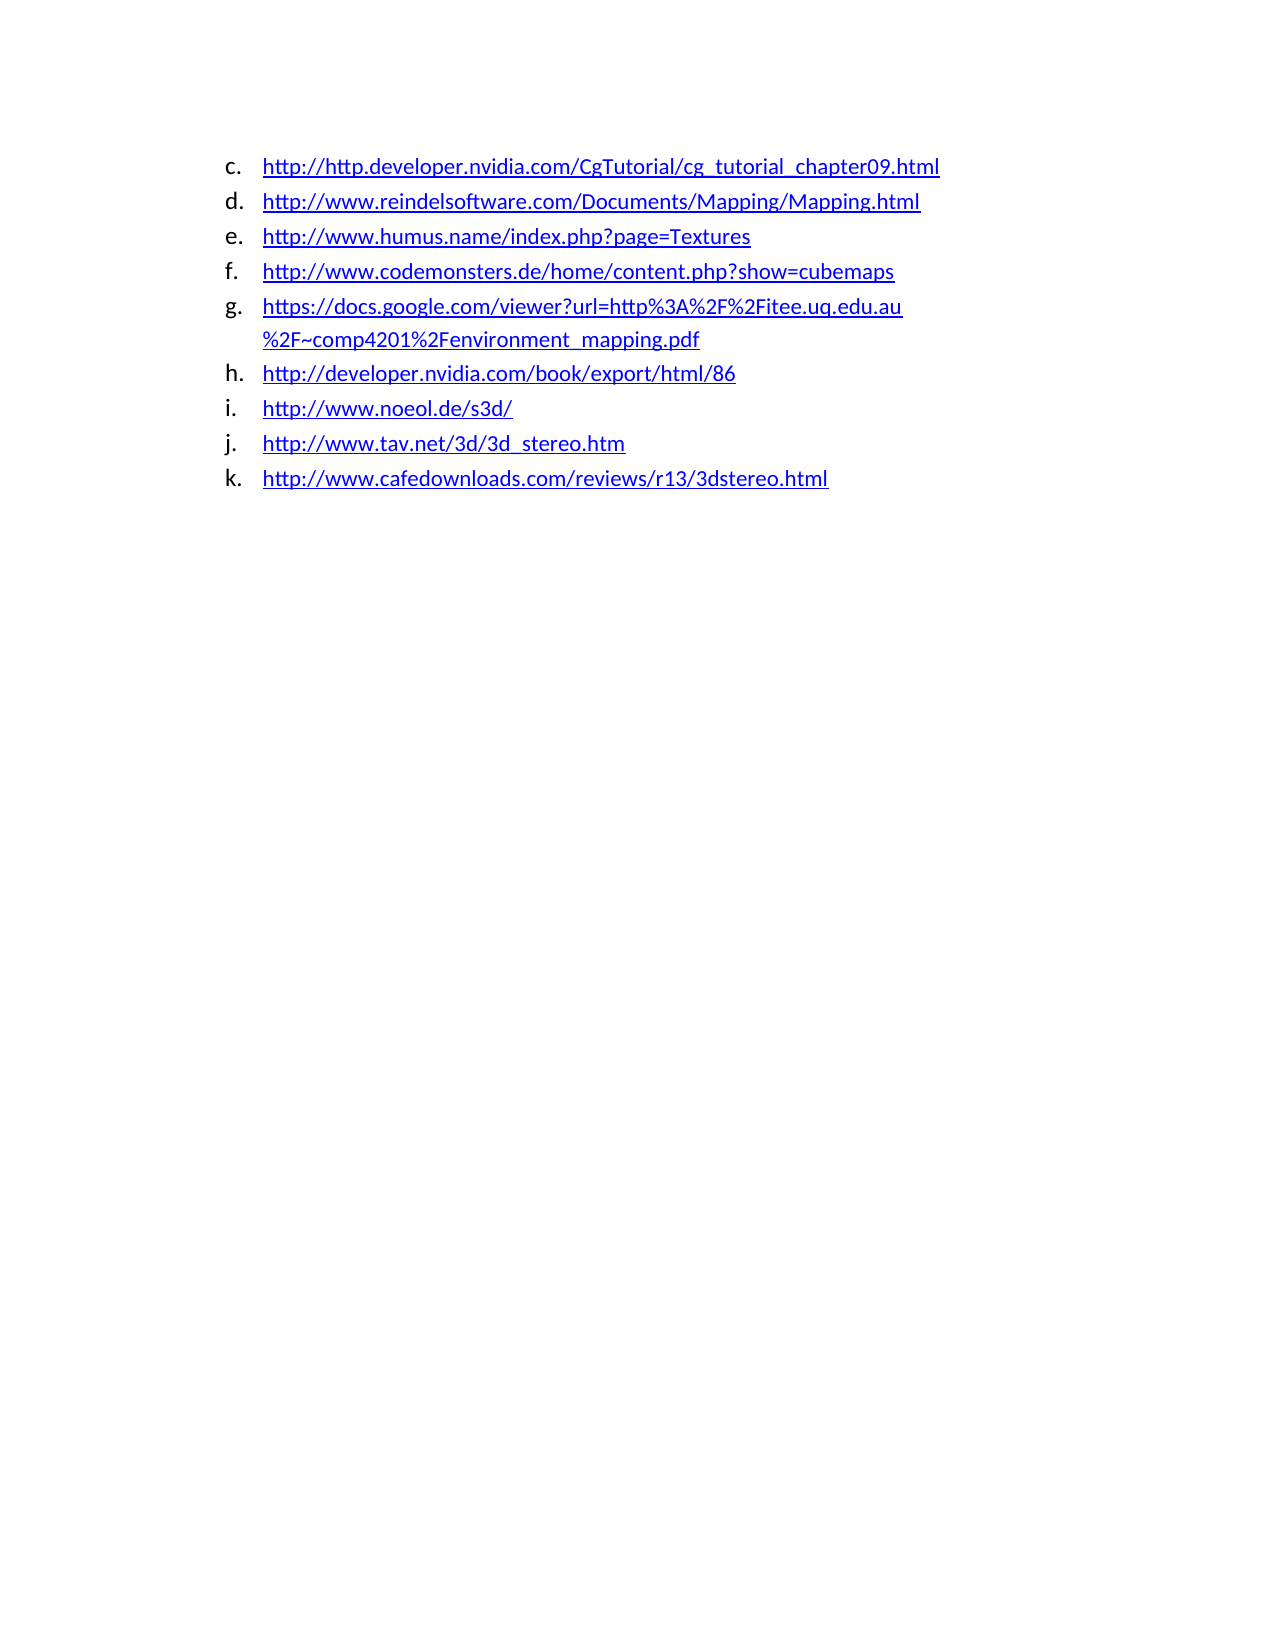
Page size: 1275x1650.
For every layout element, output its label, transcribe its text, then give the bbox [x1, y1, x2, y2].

list http://www.humus.name/index.php?page=Textures [225, 220, 1125, 251]
list http://www.noeol.de/s3d/ [225, 392, 1125, 422]
list http://http.developer.nvidia.com/CgTutorial/cg_tutorial_chapter09.html [225, 150, 1125, 181]
list http://www.cafedownloads.com/reviews/r13/3dstereo.html [225, 462, 1125, 492]
list https://docs.google.com/viewer?url=http%3A%2F%2Fitee.uq.edu.au%2F~comp4201%2Fenvironment_mapping.pdf [225, 290, 1125, 353]
list http://www.tav.net/3d/3d_stereo.htm [225, 427, 1125, 457]
list http://developer.nvidia.com/book/export/html/86 [225, 357, 1125, 387]
list http://www.codemonsters.de/home/content.php?show=cubemaps [225, 255, 1125, 286]
list http://www.reindelsoftware.com/Documents/Mapping/Mapping.html [225, 185, 1125, 216]
